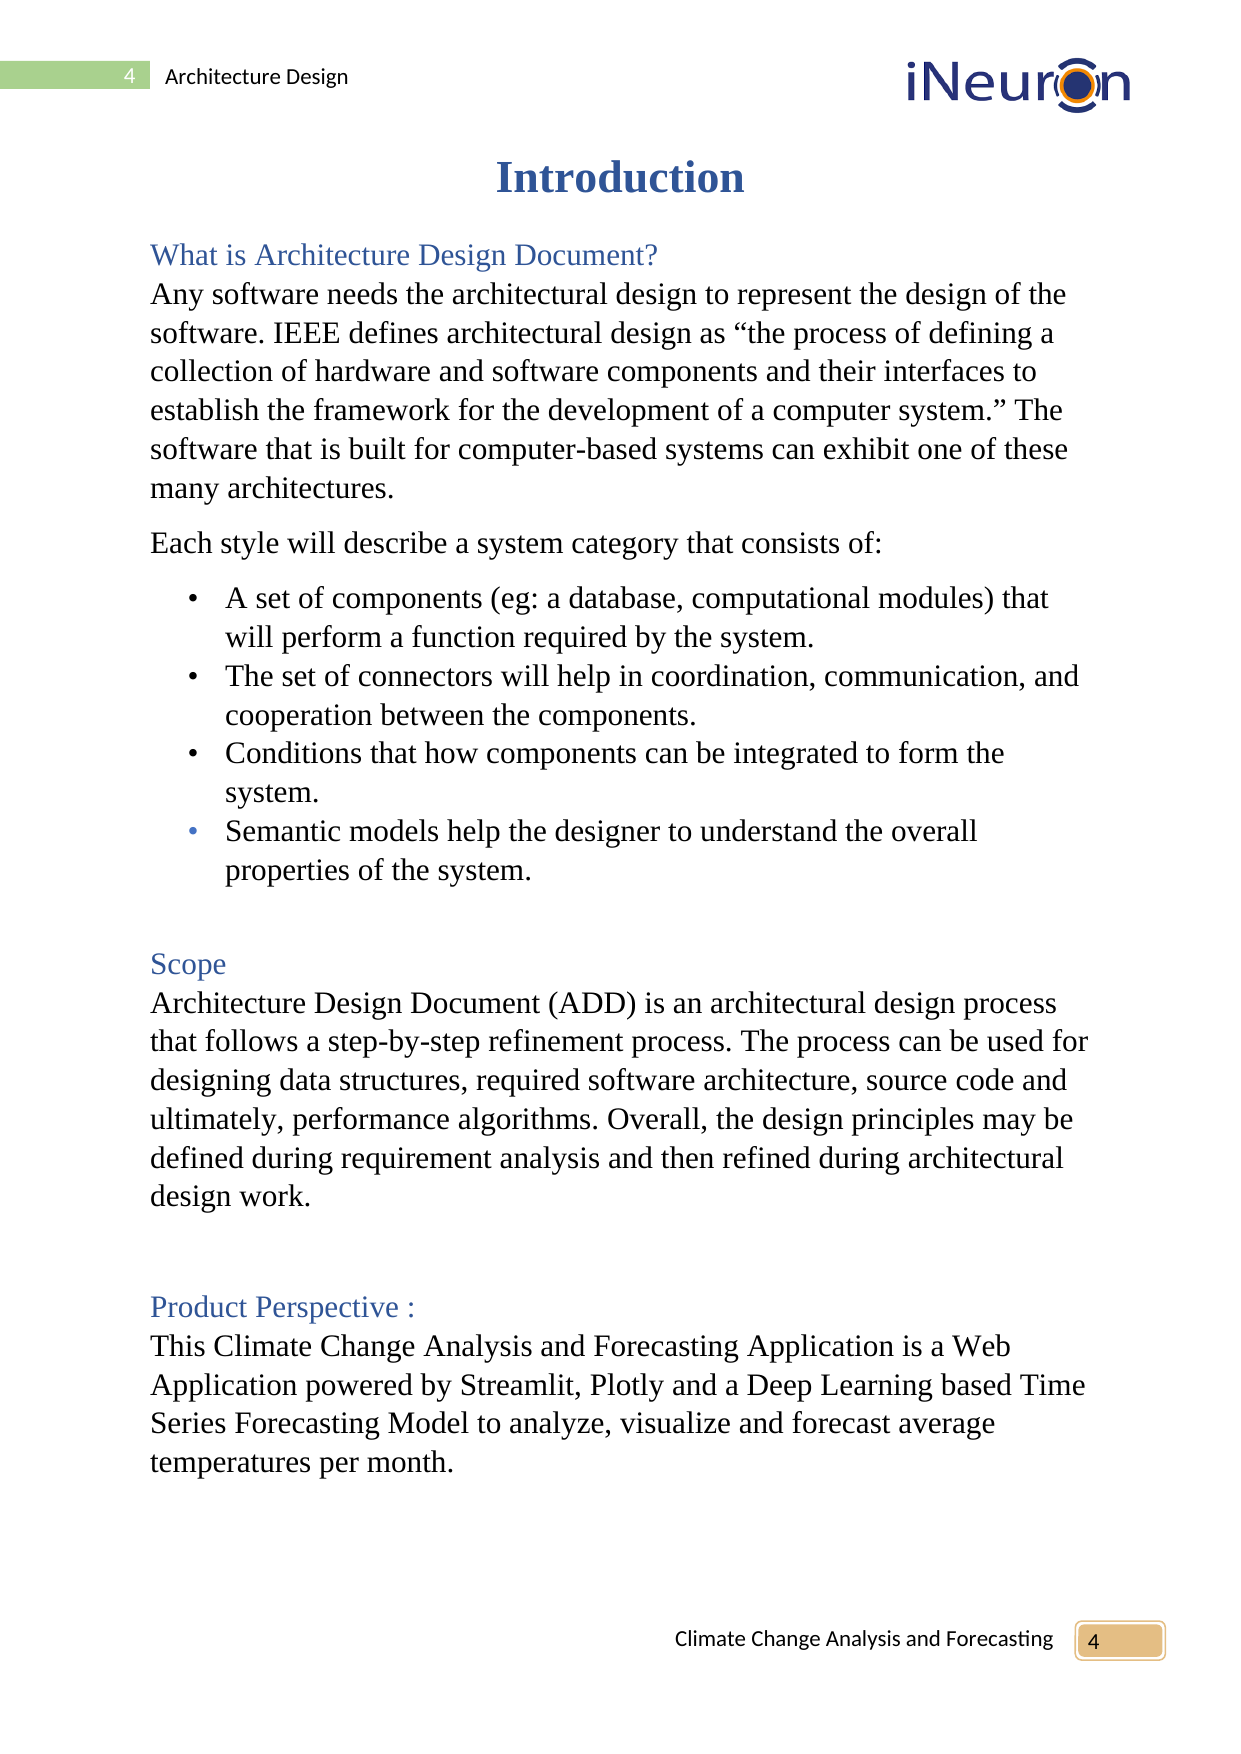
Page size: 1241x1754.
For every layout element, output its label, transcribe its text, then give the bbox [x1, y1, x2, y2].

text Each style will describe a system category that consists of: [150, 524, 1090, 560]
subtitle Scope [150, 945, 1090, 981]
subtitle What is Architecture Design Document? [150, 236, 1090, 272]
text Architecture Design Document (ADD) is an architectural design process that follows a step-by-step refinement process. The process can be used for designing data structures, required software architecture, source code and ultimately, performance algorithms. Overall, the design principles may be defined during requirement analysis and then refined during architectural design work. [150, 984, 1090, 1214]
picture [903, 52, 1134, 115]
subtitle Product Perspective : [150, 1288, 1090, 1324]
subtitle Introduction [150, 150, 1090, 203]
text Any software needs the architectural design to represent the design of the software. IEEE defines architectural design as “the process of defining a collection of hardware and software components and their interfaces to establish the framework for the development of a computer system.” The software that is built for computer-based systems can exhibit one of these many architectures. [150, 275, 1090, 505]
text This Climate Change Analysis and Forecasting Application is a Web Application powered by Streamlit, Plotly and a Deep Learning based Time Series Forecasting Model to analyze, visualize and forecast average temperatures per month. [150, 1327, 1090, 1479]
list Conditions that how components can be integrated to form the system. [187, 735, 1090, 809]
list The set of connectors will help in coordination, communication, and cooperation between the components. [187, 657, 1090, 732]
list A set of components (eg: a database, computational modules) that will perform a function required by the system. [187, 580, 1090, 654]
list Semantic models help the designer to understand the overall properties of the system. [187, 812, 1090, 887]
